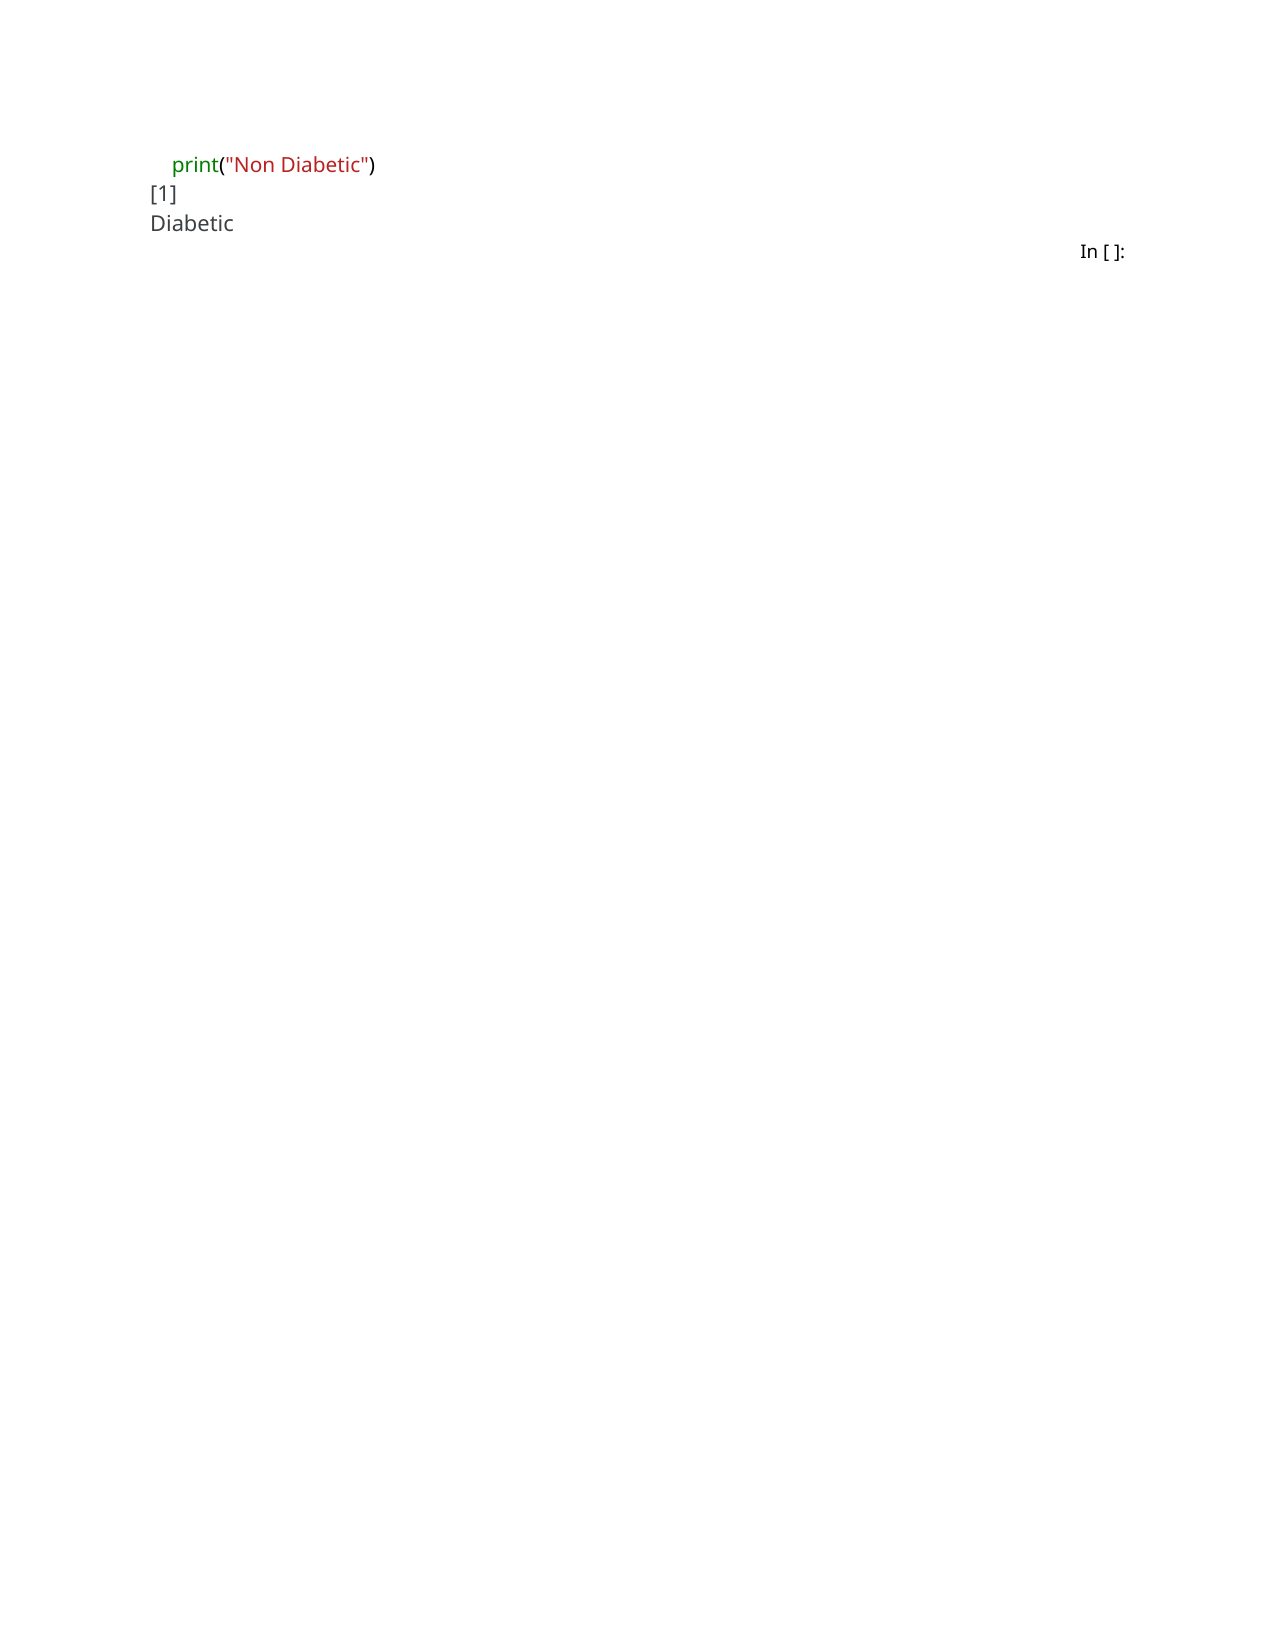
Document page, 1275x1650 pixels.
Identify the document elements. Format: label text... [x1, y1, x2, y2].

text print("Non Diabetic") [150, 150, 1125, 178]
text [1] [150, 178, 1125, 208]
text Diabetic [150, 208, 1125, 238]
text In [ ]: [150, 238, 1125, 264]
